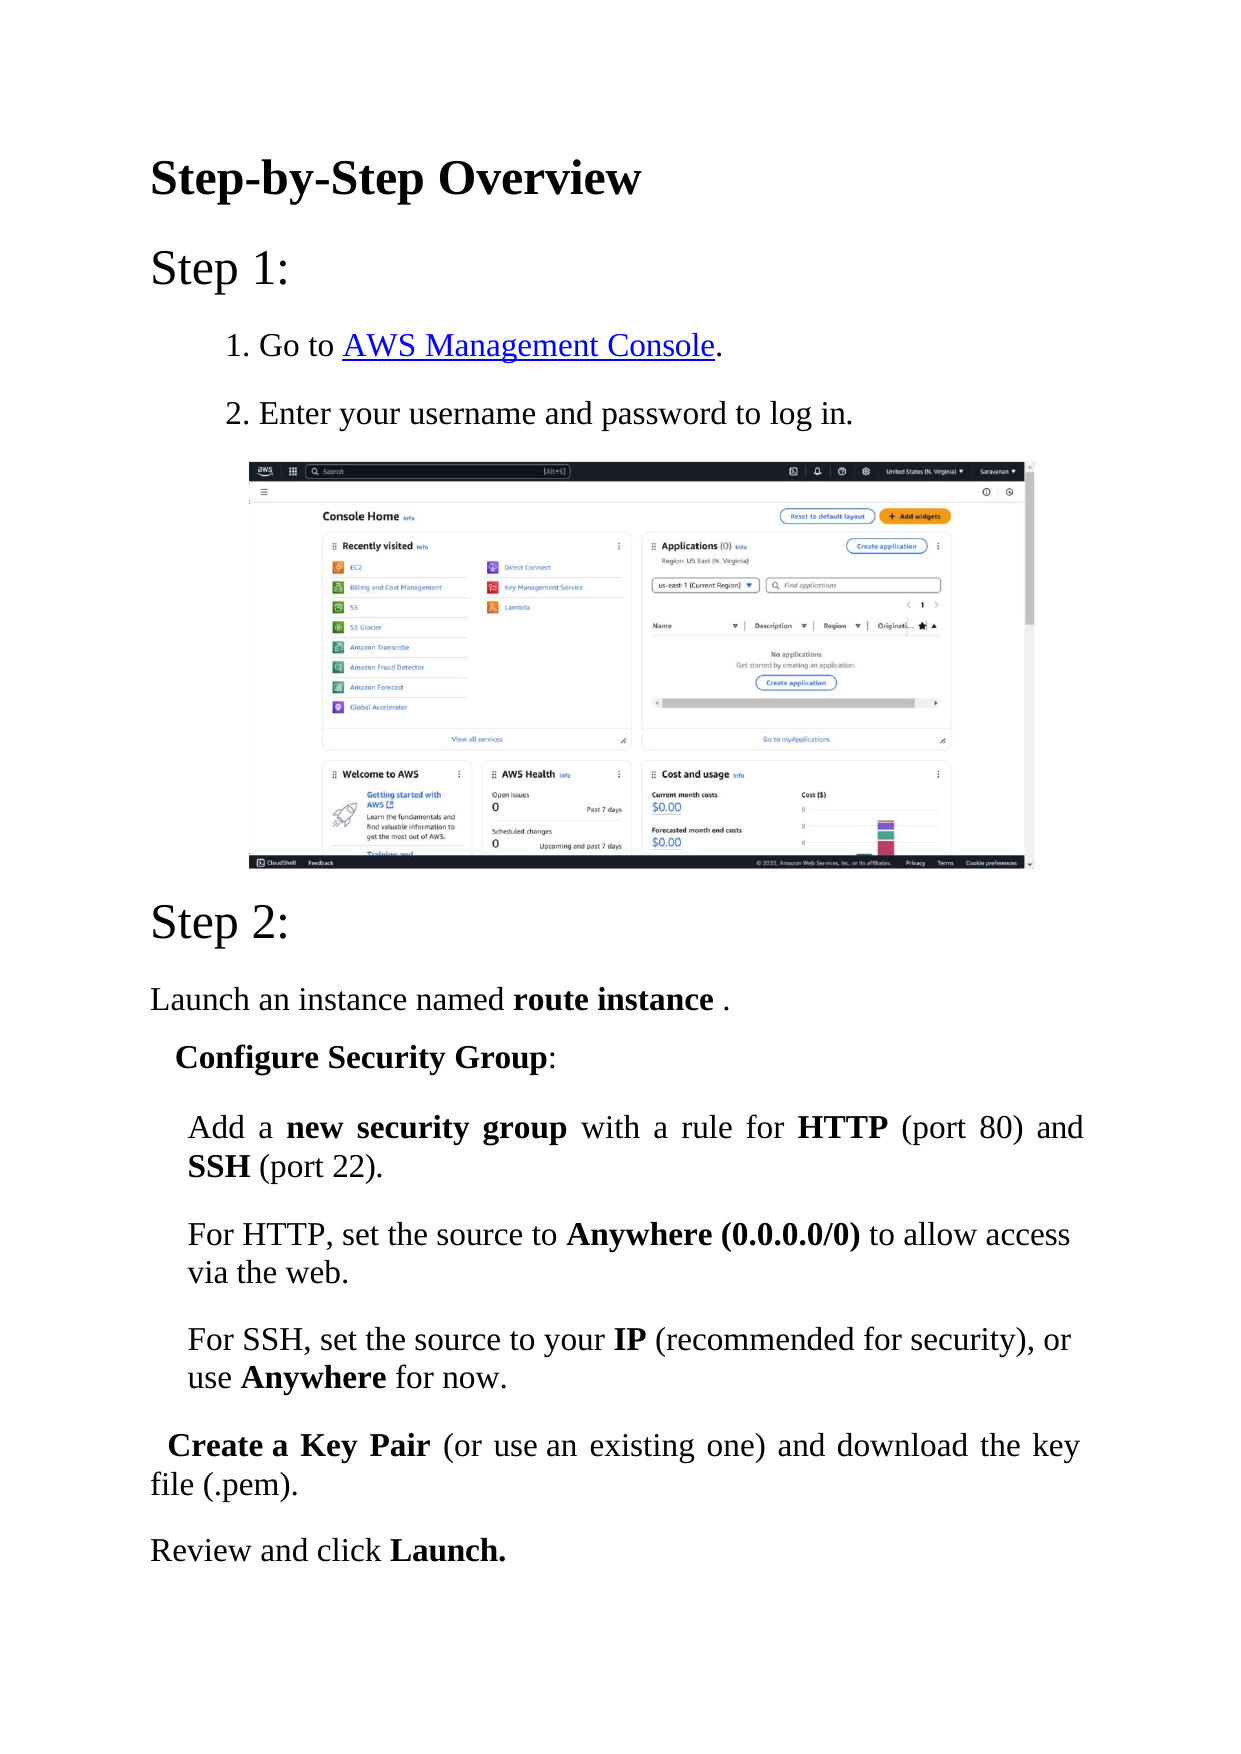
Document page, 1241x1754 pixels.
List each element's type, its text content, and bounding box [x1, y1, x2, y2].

text Launch an instance named route instance . [150, 979, 1107, 1018]
text Add a new security group with a rule for HTTP (port 80) and [187, 1108, 1107, 1146]
text For SSH, set the source to your IP (recommended for security), or use Anywhere for now. [187, 1319, 1107, 1396]
subtitle Configure Security Group: [174, 1037, 1107, 1076]
list Go to AWS Management Console. [225, 326, 1107, 364]
text Create a Key Pair (or use an existing one) and download the key file (.pem). [150, 1425, 1107, 1502]
subtitle Step 1: [150, 238, 1107, 296]
text SSH (port 22). [187, 1146, 1107, 1185]
picture [248, 461, 1035, 483]
text For HTTP, set the source to Anywhere (0.0.0.0/0) to allow access via the web. [187, 1214, 1107, 1291]
subtitle Step-by-Step Overview [150, 148, 1107, 205]
list Enter your username and password to log in. [225, 393, 1107, 431]
text Review and click Launch. [150, 1531, 1107, 1569]
subtitle Step 2: [150, 483, 1107, 950]
